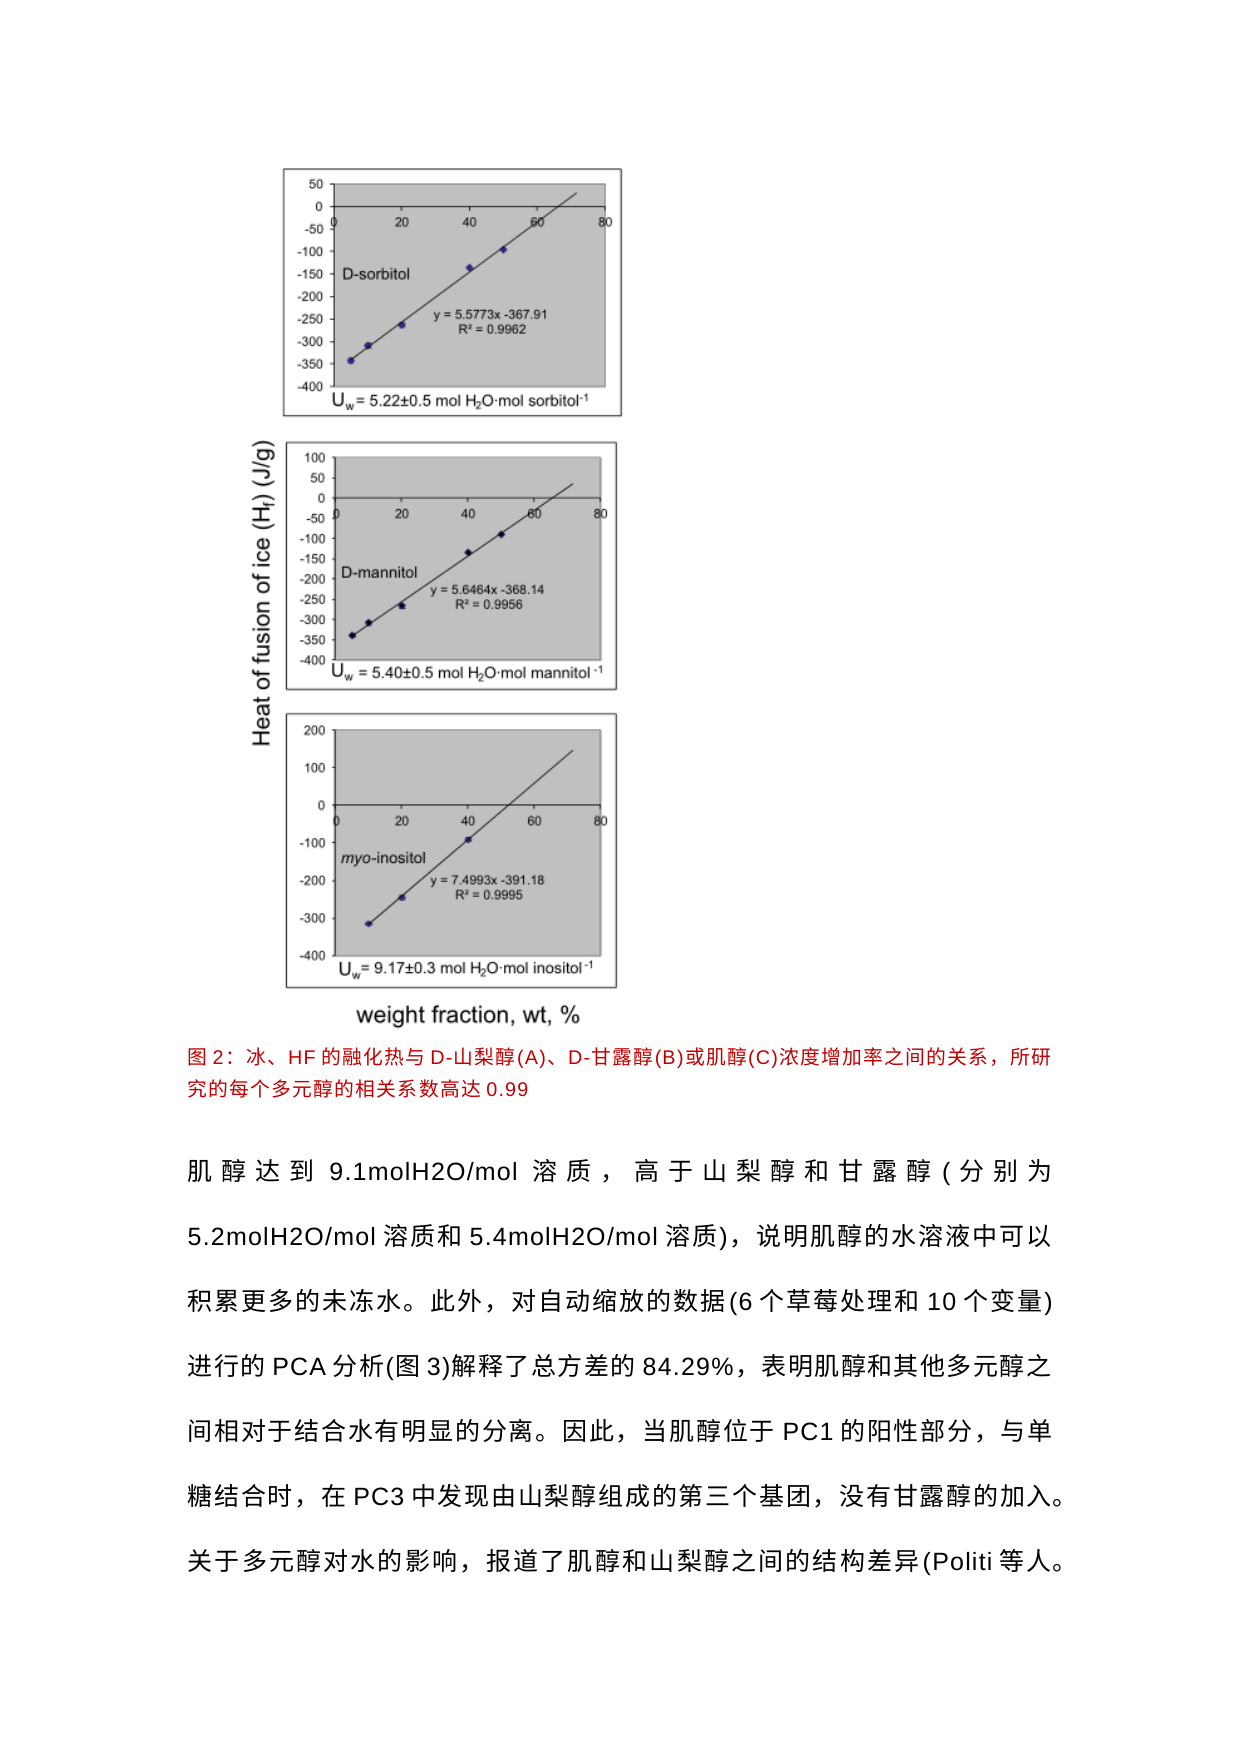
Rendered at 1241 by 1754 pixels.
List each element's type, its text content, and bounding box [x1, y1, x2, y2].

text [187, 1137, 1053, 1592]
picture [237, 162, 625, 1031]
text 图2：冰、HF的融化热与D-山梨醇(A)、D-甘露醇(B)或肌醇(C)浓度增加率之间的关系，所研究的每个多元醇的相关系数高达0.99 [187, 1039, 1053, 1104]
